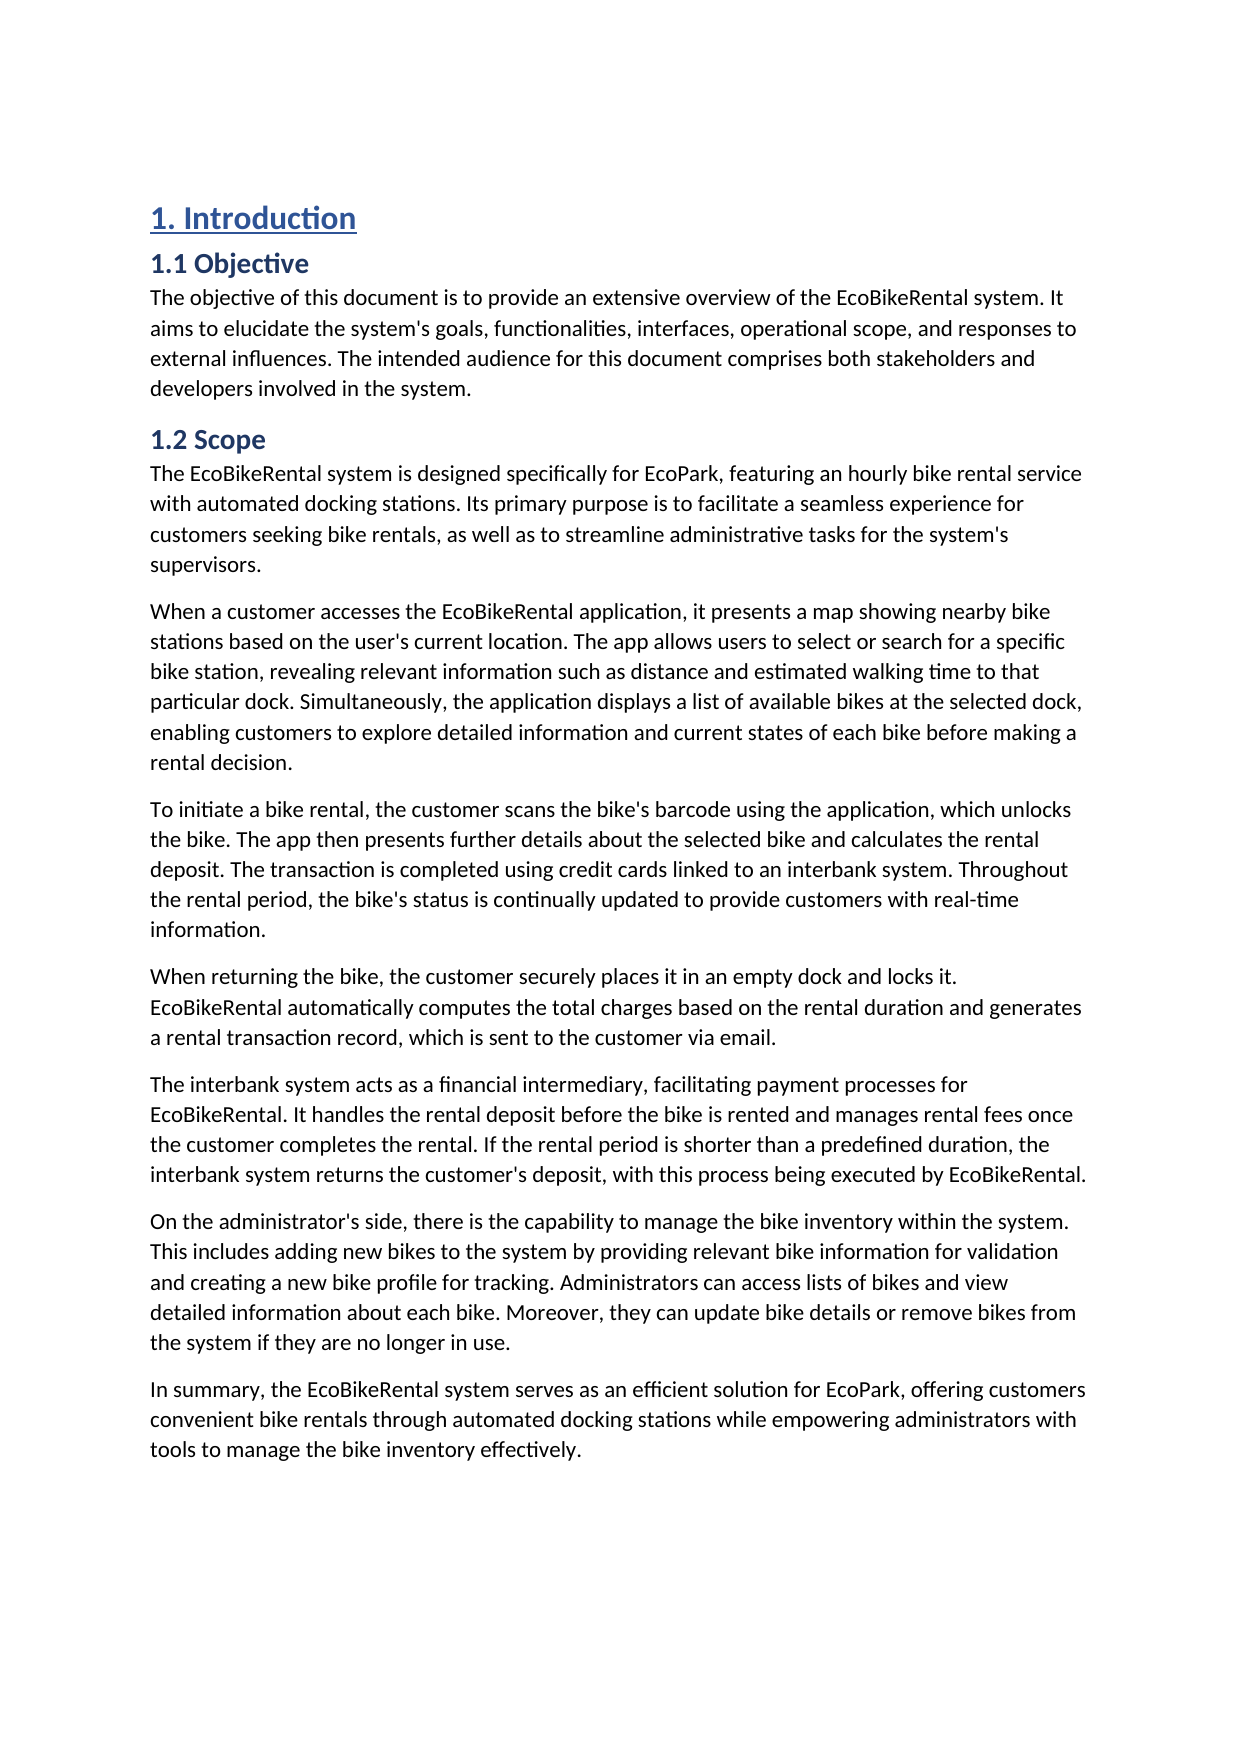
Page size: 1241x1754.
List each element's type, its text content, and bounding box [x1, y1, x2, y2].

text The objective of this document is to provide an extensive overview of the EcoBikeRental system. It aims to elucidate the system's goals, functionalities, interfaces, operational scope, and responses to external influences. The intended audience for this document comprises both stakeholders and developers involved in the system. [150, 283, 1090, 402]
text To initiate a bike rental, the customer scans the bike's barcode using the application, which unlocks the bike. The app then presents further details about the selected bike and calculates the rental deposit. The transaction is completed using credit cards linked to an interbank system. Throughout the rental period, the bike's status is continually updated to provide customers with real-time information. [150, 795, 1090, 944]
text In summary, the EcoBikeRental system serves as an efficient solution for EcoPark, offering customers convenient bike rentals through automated docking stations while empowering administrators with tools to manage the bike inventory effectively. [150, 1375, 1090, 1463]
subtitle 1.2 Scope [150, 421, 1090, 457]
subtitle 1.1 Objective [150, 245, 1090, 281]
text When returning the bike, the customer securely places it in an empty dock and locks it. EcoBikeRental automatically computes the total charges based on the rental duration and generates a rental transaction record, which is sent to the customer via email. [150, 962, 1090, 1051]
text The EcoBikeRental system is designed specifically for EcoPark, featuring an hourly bike rental service with automated docking stations. Its primary purpose is to facilitate a seamless experience for customers seeking bike rentals, as well as to streamline administrative tasks for the system's supervisors. [150, 459, 1090, 578]
subtitle 1. Introduction [150, 197, 1090, 238]
text When a customer accesses the EcoBikeRental application, it presents a map showing nearby bike stations based on the user's current location. The app allows users to select or search for a specific bike station, revealing relevant information such as distance and estimated walking time to that particular dock. Simultaneously, the application displays a list of available bikes at the selected dock, enabling customers to explore detailed information and current states of each bike before making a rental decision. [150, 597, 1090, 776]
text The interbank system acts as a financial intermediary, facilitating payment processes for EcoBikeRental. It handles the rental deposit before the bike is rented and manages rental fees once the customer completes the rental. If the rental period is shorter than a predefined duration, the interbank system returns the customer's deposit, with this process being executed by EcoBikeRental. [150, 1070, 1090, 1188]
text On the administrator's side, there is the capability to manage the bike inventory within the system. This includes adding new bikes to the system by providing relevant bike information for validation and creating a new bike profile for tracking. Administrators can access lists of bikes and view detailed information about each bike. Moreover, they can update bike details or remove bikes from the system if they are no longer in use. [150, 1207, 1090, 1356]
